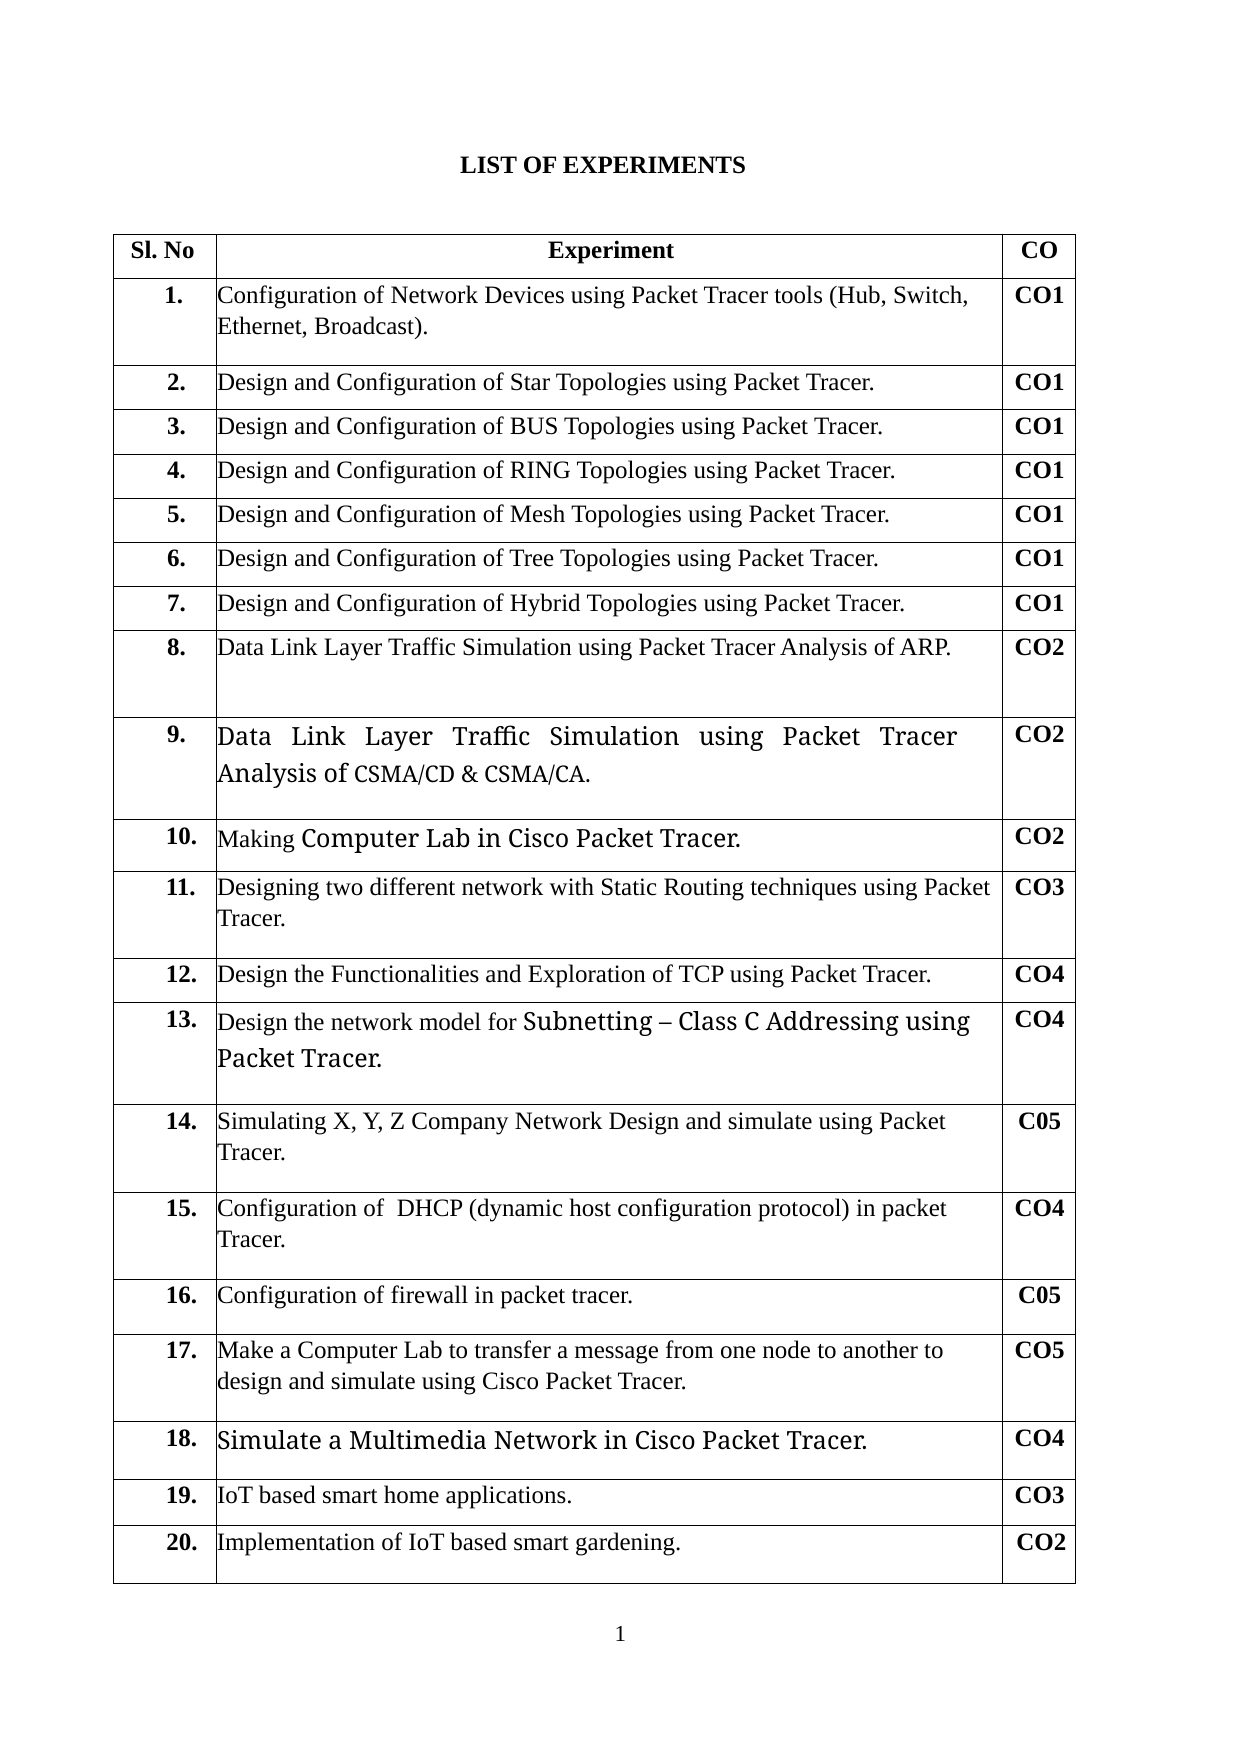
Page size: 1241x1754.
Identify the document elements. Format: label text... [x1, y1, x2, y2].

table_cell Design and Configuration of Hybrid Topologies using Packet Tracer. [217, 587, 1002, 630]
table_cell CO1 [1003, 499, 1075, 542]
table_cell CO1 [1003, 410, 1075, 454]
table_cell 9. [114, 718, 216, 819]
table_cell CO3 [1003, 872, 1075, 958]
table_cell Configuration of firewall in packet tracer. [217, 1280, 1002, 1334]
table_cell CO1 [1003, 543, 1075, 586]
table_cell 19. [114, 1480, 216, 1525]
table_cell CO5 [1003, 1335, 1075, 1421]
table_cell Design the Functionalities and Exploration of TCP using Packet Tracer. [217, 959, 1002, 1002]
table_header Sl. No [114, 235, 216, 278]
table_cell CO4 [1003, 1422, 1075, 1478]
table_cell Implementation of IoT based smart gardening. [217, 1526, 1002, 1582]
table_cell 14. [114, 1105, 216, 1192]
table_cell 8. [114, 631, 216, 717]
table_cell 20. [114, 1526, 216, 1582]
table_cell Configuration of DHCP (dynamic host configuration protocol) in packet Tracer. [217, 1193, 1002, 1279]
table_cell Design and Configuration of BUS Topologies using Packet Tracer. [217, 410, 1002, 454]
table_header CO [1003, 235, 1075, 278]
table_cell CO3 [1003, 1480, 1075, 1525]
table_cell 4. [114, 455, 216, 497]
table_cell Simulate a Multimedia Network in Cisco Packet Tracer. [217, 1422, 1002, 1478]
table_cell Make a Computer Lab to transfer a message from one node to another to design and simulate using Cisco Packet Tracer. [217, 1335, 1002, 1421]
table_cell Design and Configuration of Mesh Topologies using Packet Tracer. [217, 499, 1002, 542]
table_cell CO2 [1003, 718, 1075, 819]
table_cell Data Link Layer Traffic Simulation using Packet Tracer Analysis of ARP. [217, 631, 1002, 717]
table_cell Making Computer Lab in Cisco Packet Tracer. [217, 820, 1002, 871]
table_cell Design and Configuration of RING Topologies using Packet Tracer. [217, 455, 1002, 497]
table_cell CO1 [1003, 279, 1075, 365]
table_cell 7. [114, 587, 216, 630]
table_cell CO4 [1003, 1003, 1075, 1104]
table_cell Configuration of Network Devices using Packet Tracer tools (Hub, Switch, Ethernet, Broadcast). [217, 279, 1002, 365]
table_cell Simulating X, Y, Z Company Network Design and simulate using Packet Tracer. [217, 1105, 1002, 1192]
table_cell 2. [114, 366, 216, 409]
table_header Experiment [217, 235, 1002, 278]
table_cell C05 [1003, 1105, 1075, 1192]
table_cell Design and Configuration of Tree Topologies using Packet Tracer. [217, 543, 1002, 586]
table_cell CO2 [1003, 820, 1075, 871]
table_cell Design and Configuration of Star Topologies using Packet Tracer. [217, 366, 1002, 409]
table_cell 5. [114, 499, 216, 542]
table_cell 17. [114, 1335, 216, 1421]
table_cell C05 [1003, 1280, 1075, 1334]
table_cell Designing two different network with Static Routing techniques using Packet Tracer. [217, 872, 1002, 958]
text LIST OF EXPERIMENTS [111, 150, 746, 179]
table_cell Design the network model for Subnetting – Class C Addressing using Packet Tracer. [217, 1003, 1002, 1104]
table_cell CO2 [1003, 631, 1075, 717]
table_cell 11. [114, 872, 216, 958]
table_cell CO1 [1003, 455, 1075, 497]
table_cell CO1 [1003, 366, 1075, 409]
table_cell 15. [114, 1193, 216, 1279]
table_cell CO2 [1003, 1526, 1075, 1582]
table_cell CO4 [1003, 959, 1075, 1002]
table_cell 6. [114, 543, 216, 586]
table_cell 13. [114, 1003, 216, 1104]
table_cell IoT based smart home applications. [217, 1480, 1002, 1525]
table_cell 16. [114, 1280, 216, 1334]
table_cell Data Link Layer Traffic Simulation using Packet Tracer Analysis of CSMA/CD & CSMA/CA. [217, 718, 1002, 819]
table_cell CO1 [1003, 587, 1075, 630]
table_cell CO4 [1003, 1193, 1075, 1279]
table_cell 12. [114, 959, 216, 1002]
table_cell 3. [114, 410, 216, 454]
table_cell 18. [114, 1422, 216, 1478]
table_cell 10. [114, 820, 216, 871]
table_cell 1. [114, 279, 216, 365]
